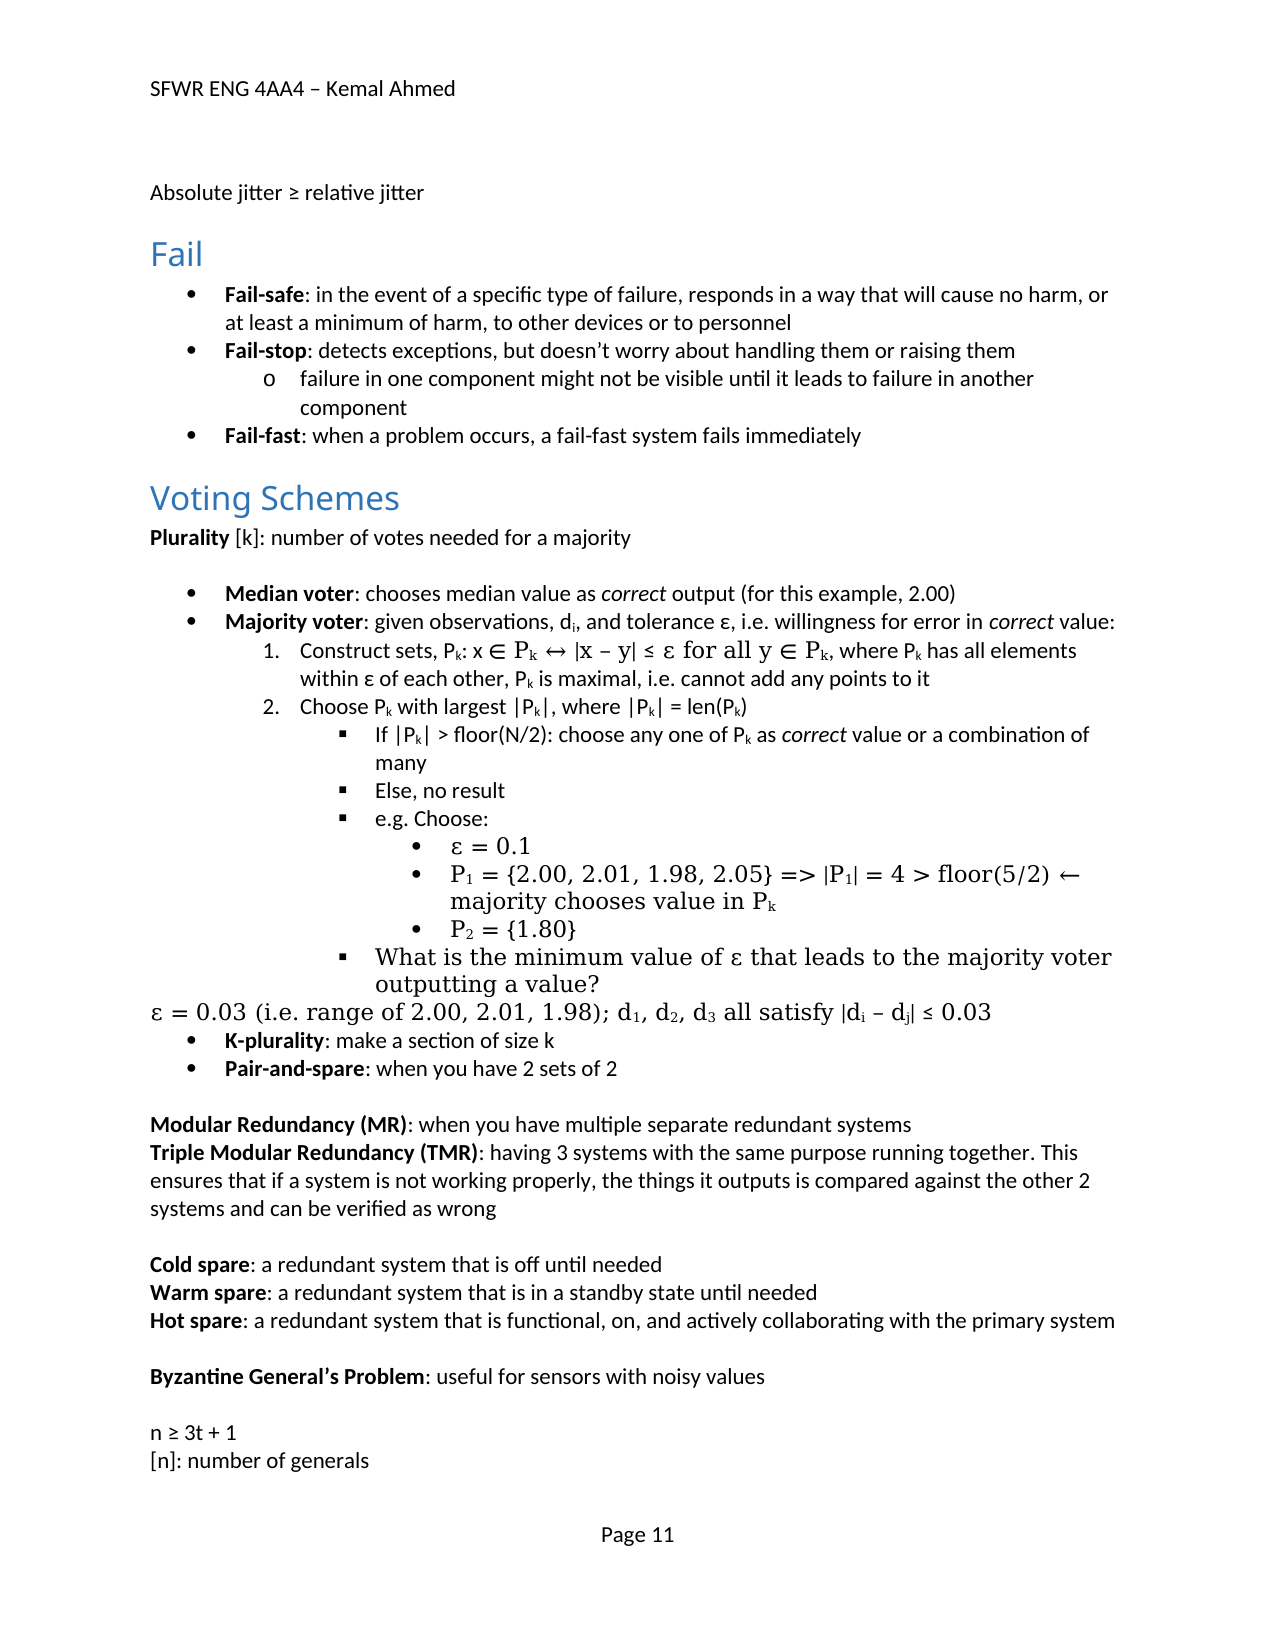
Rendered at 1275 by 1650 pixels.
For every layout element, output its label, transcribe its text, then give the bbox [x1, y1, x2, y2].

list e.g. Choose: [337, 804, 1125, 832]
text [n]: number of generals [150, 1446, 1125, 1474]
text Plurality [k]: number of votes needed for a majority [150, 523, 1125, 551]
list P1 = {2.00, 2.01, 1.98, 2.05} => |P1| = 4 > floor(5/2) ← majority chooses value in Pk [412, 859, 1125, 914]
list Pair-and-spare: when you have 2 sets of 2 [187, 1054, 1125, 1082]
text Absolute jitter ≥ relative jitter [150, 178, 1125, 206]
list Construct sets, Pk: x ∈ Pk ↔ |x – y| ≤ ε for all y ∈ Pk, where Pk has all elements within ε of each other, Pk is maximal, i.e. cannot add any points to it [262, 635, 1125, 692]
text n ≥ 3t + 1 [150, 1418, 1125, 1446]
list If |Pk| > floor(N/2): choose any one of Pk as correct value or a combination of many [337, 720, 1125, 776]
list P2 = {1.80} [412, 914, 1125, 942]
list K-plurality: make a section of size k [187, 1026, 1125, 1054]
text ε = 0.03 (i.e. range of 2.00, 2.01, 1.98); d1, d2, d3 all satisfy |di – dj| ≤ 0.03 [150, 997, 1125, 1026]
text Byzantine General’s Problem: useful for sensors with noisy values [150, 1362, 1125, 1390]
list What is the minimum value of ε that leads to the majority voter outputting a value? [337, 942, 1125, 997]
list Fail-stop: detects exceptions, but doesn’t worry about handling them or raising them [187, 336, 1125, 364]
list ε = 0.1 [412, 832, 1125, 859]
text Hot spare: a redundant system that is functional, on, and actively collaborating with the primary system [150, 1306, 1125, 1334]
text Warm spare: a redundant system that is in a standby state until needed [150, 1278, 1125, 1306]
list Fail-fast: when a problem occurs, a fail-fast system fails immediately [187, 421, 1125, 449]
text Cold spare: a redundant system that is off until needed [150, 1250, 1125, 1278]
list Median voter: chooses median value as correct output (for this example, 2.00) [187, 579, 1125, 607]
list failure in one component might not be visible until it leads to failure in another component [262, 364, 1125, 421]
list Choose Pk with largest |Pk|, where |Pk| = len(Pk) [262, 692, 1125, 720]
subtitle Fail [150, 231, 1125, 276]
list Else, no result [337, 776, 1125, 804]
list Majority voter: given observations, di, and tolerance ε, i.e. willingness for error in correct value: [187, 607, 1125, 635]
text Modular Redundancy (MR): when you have multiple separate redundant systems [150, 1110, 1125, 1138]
subtitle Voting Schemes [150, 474, 1125, 520]
